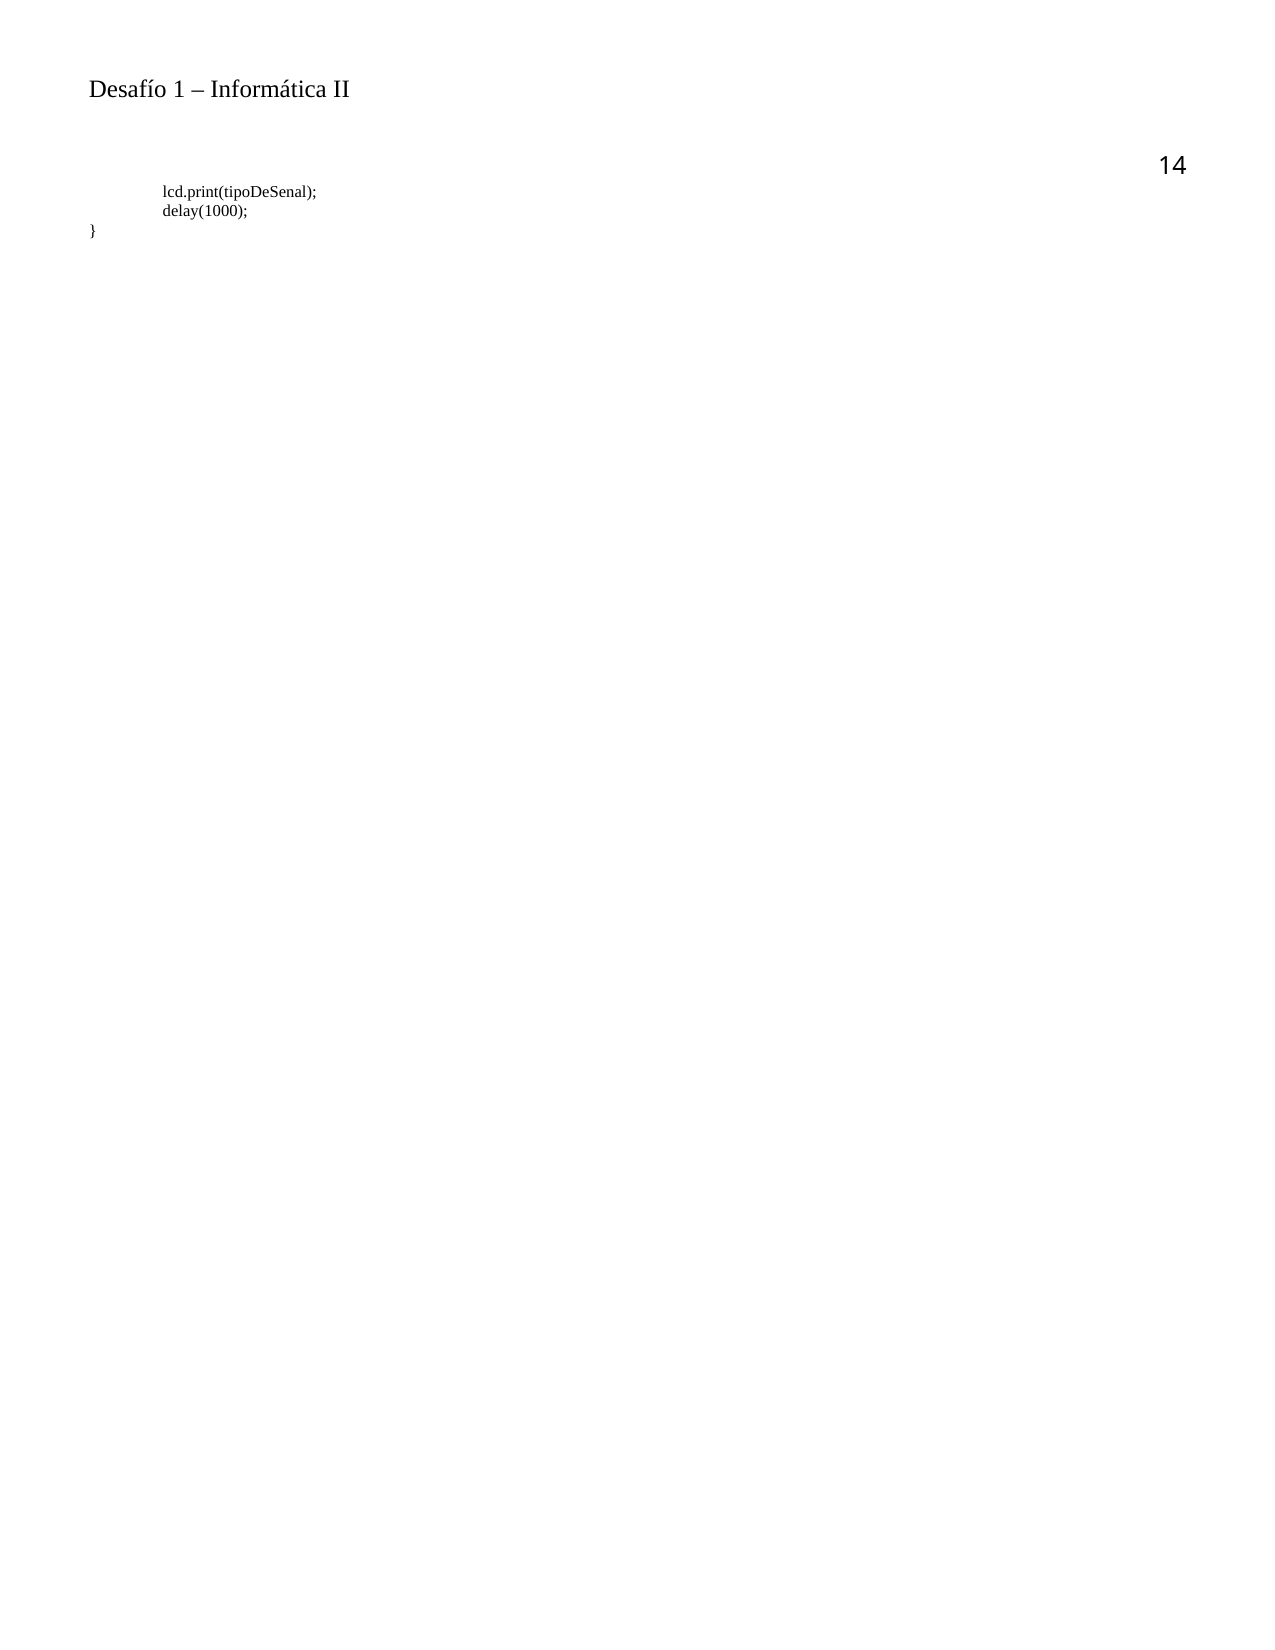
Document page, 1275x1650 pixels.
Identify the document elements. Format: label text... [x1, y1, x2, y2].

text lcd.print(tipoDeSenal); [89, 182, 1186, 201]
text } [89, 220, 1186, 239]
text delay(1000); [89, 201, 1186, 220]
